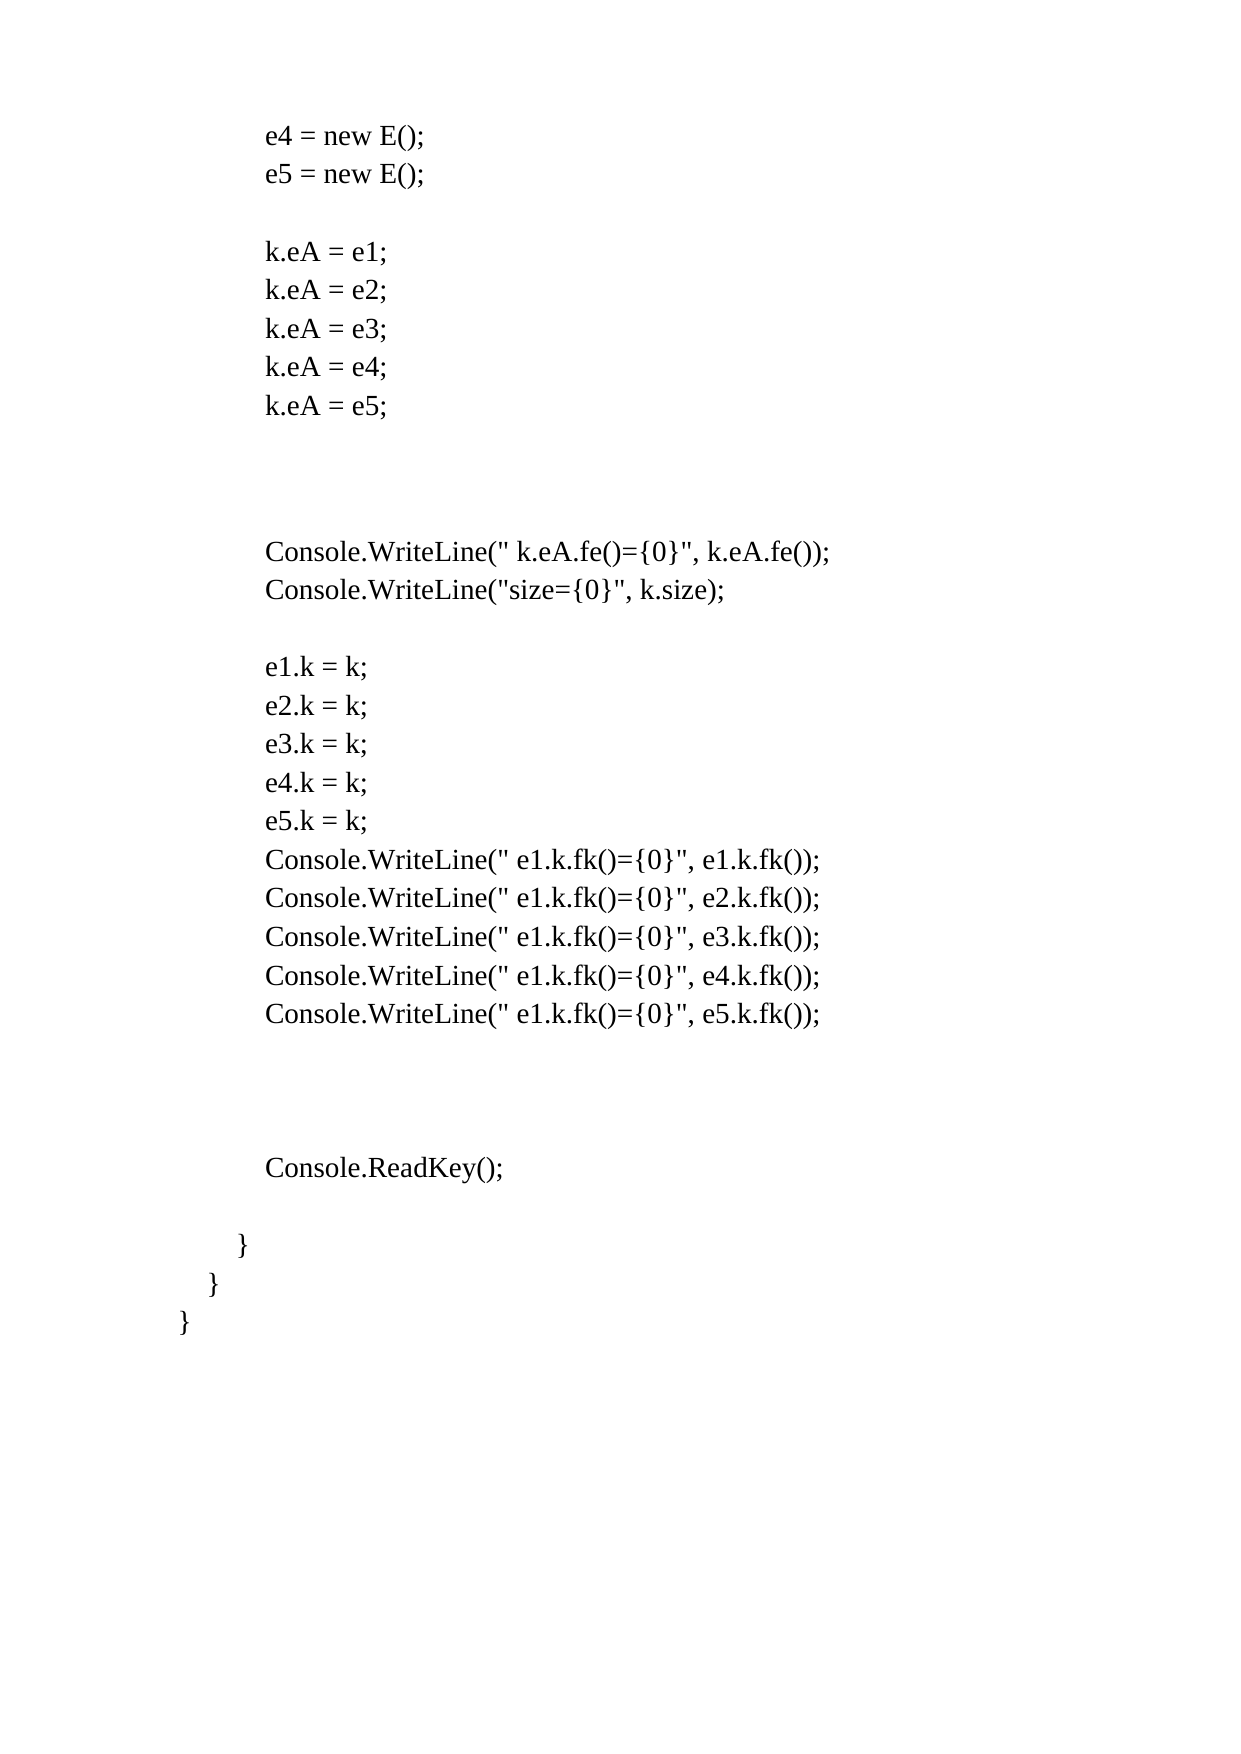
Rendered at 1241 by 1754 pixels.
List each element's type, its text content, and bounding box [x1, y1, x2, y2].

text e1.k = k; [177, 649, 1152, 683]
text Console.WriteLine(" e1.k.fk()={0}", e4.k.fk()); [177, 958, 1152, 991]
text e5.k = k; [177, 803, 1152, 837]
text Console.ReadKey(); [177, 1150, 1152, 1184]
text Console.WriteLine(" e1.k.fk()={0}", e3.k.fk()); [177, 919, 1152, 953]
text e3.k = k; [177, 726, 1152, 760]
text k.eA = e4; [177, 349, 1152, 383]
text Console.WriteLine(" k.eA.fe()={0}", k.eA.fe()); [177, 534, 1152, 567]
text Console.WriteLine(" e1.k.fk()={0}", e2.k.fk()); [177, 881, 1152, 914]
text k.eA = e3; [177, 311, 1152, 344]
text } [177, 1304, 1152, 1338]
text Console.WriteLine(" e1.k.fk()={0}", e5.k.fk()); [177, 996, 1152, 1030]
text e2.k = k; [177, 688, 1152, 721]
text e4.k = k; [177, 765, 1152, 798]
text Console.WriteLine(" e1.k.fk()={0}", e1.k.fk()); [177, 842, 1152, 876]
text } [177, 1227, 1152, 1261]
text Console.WriteLine("size={0}", k.size); [177, 572, 1152, 606]
text k.eA = e1; [177, 234, 1152, 267]
text k.eA = e5; [177, 388, 1152, 421]
text e4 = new E(); [177, 118, 1152, 152]
text e5 = new E(); [177, 157, 1152, 190]
text k.eA = e2; [177, 272, 1152, 306]
text } [177, 1266, 1152, 1299]
